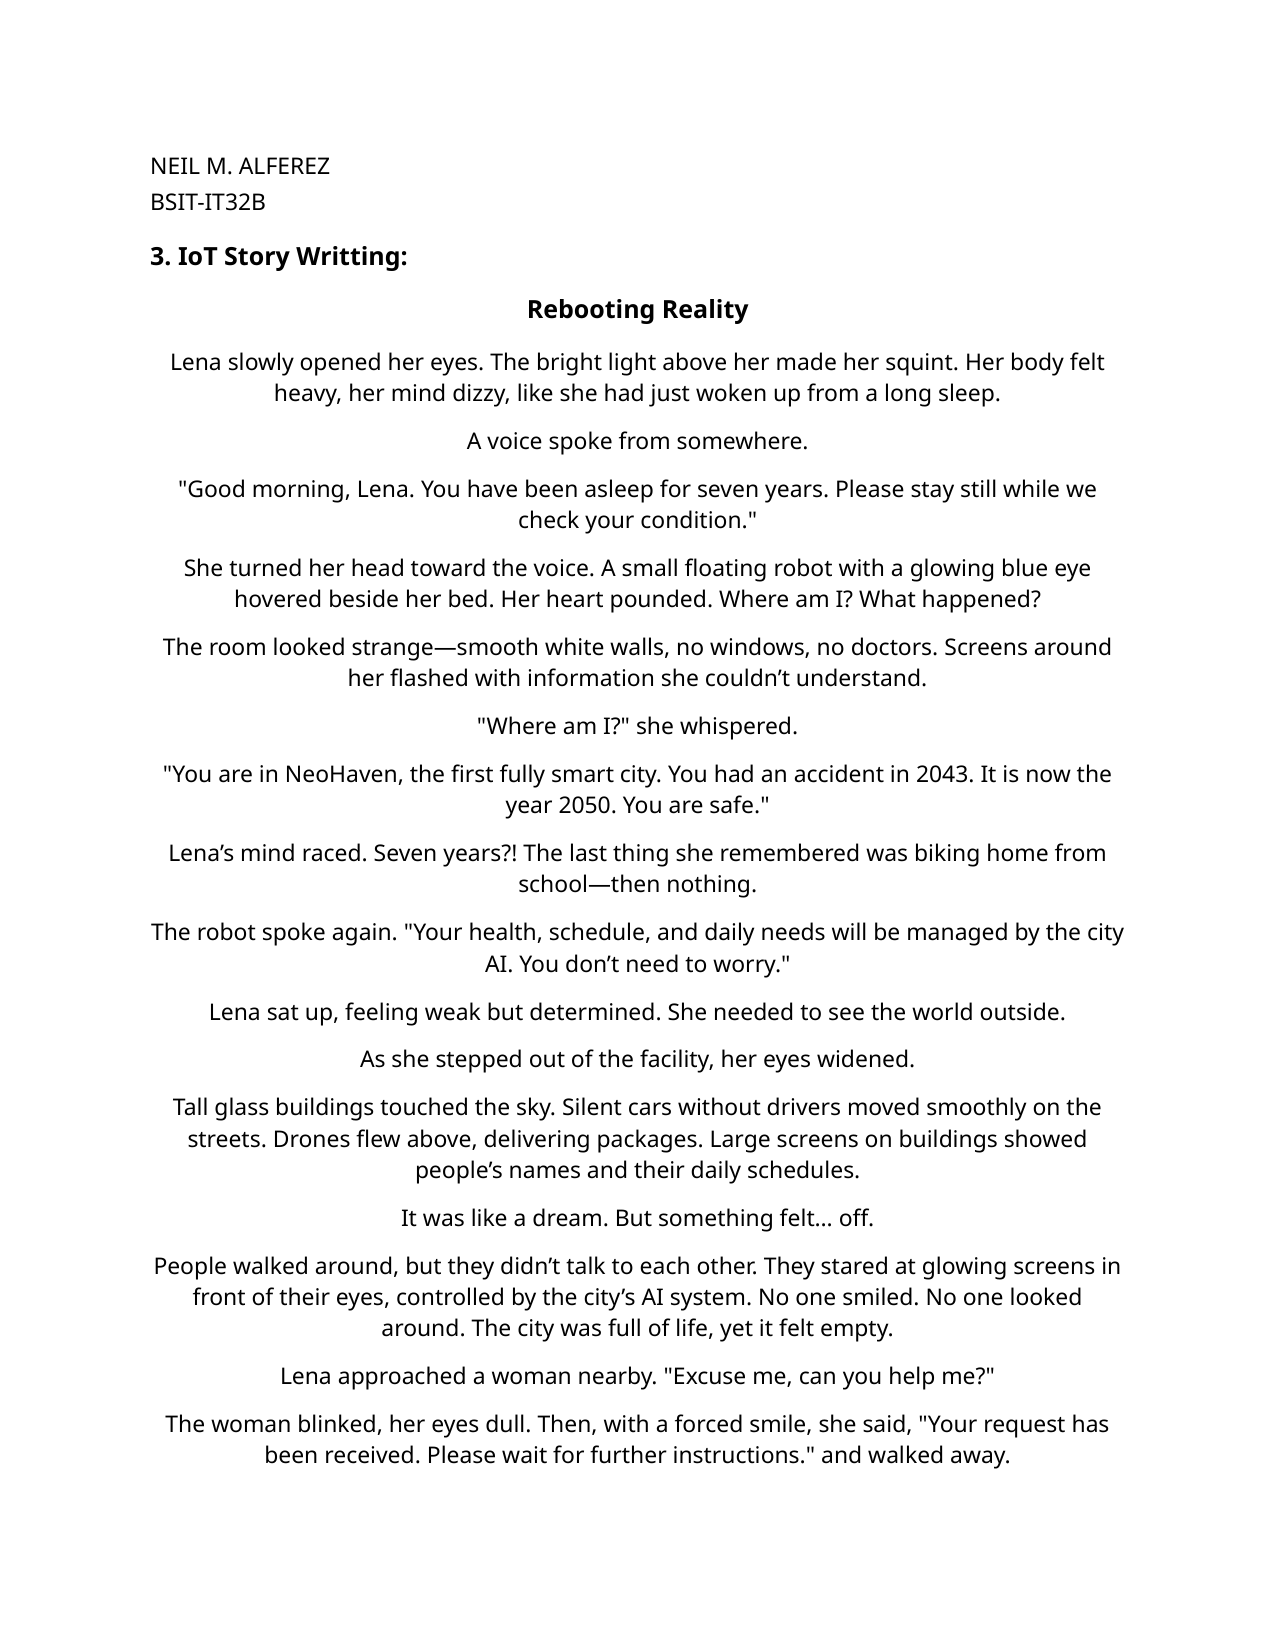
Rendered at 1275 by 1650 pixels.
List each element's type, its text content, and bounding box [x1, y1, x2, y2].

text "Good morning, Lena. You have been asleep for seven years. Please stay still while we check your condition." [150, 472, 1125, 535]
text 3. IoT Story Writting: [150, 238, 1125, 273]
text NEIL M. ALFEREZ BSIT-IT32B [150, 150, 1125, 217]
text As she stepped out of the facility, her eyes widened. [150, 1043, 1125, 1074]
text "Where am I?" she whispered. [150, 710, 1125, 741]
text Tall glass buildings touched the sky. Silent cars without drivers moved smoothly on the streets. Drones flew above, delivering packages. Large screens on buildings showed people’s names and their daily schedules. [150, 1091, 1125, 1185]
text A voice spoke from somewhere. [150, 424, 1125, 456]
text The robot spoke again. "Your health, schedule, and daily needs will be managed by the city AI. You don’t need to worry." [150, 916, 1125, 979]
text People walked around, but they didn’t talk to each other. They stared at glowing screens in front of their eyes, controlled by the city’s AI system. No one smiled. No one looked around. The city was full of life, yet it felt empty. [150, 1249, 1125, 1343]
text Lena approached a woman nearby. "Excuse me, can you help me?" [150, 1360, 1125, 1391]
text It was like a dream. But something felt… off. [150, 1202, 1125, 1233]
text Lena slowly opened her eyes. The bright light above her made her squint. Her body felt heavy, her mind dizzy, like she had just woken up from a long sleep. [150, 345, 1125, 408]
text The room looked strange—smooth white walls, no windows, no doctors. Screens around her flashed with information she couldn’t understand. [150, 631, 1125, 693]
text Lena sat up, feeling weak but determined. She needed to see the world outside. [150, 995, 1125, 1027]
text She turned her head toward the voice. A small floating robot with a glowing blue eye hovered beside her bed. Her heart pounded. Where am I? What happened? [150, 552, 1125, 614]
text Lena’s mind raced. Seven years?! The last thing she remembered was biking home from school—then nothing. [150, 837, 1125, 899]
text "You are in NeoHaven, the first fully smart city. You had an accident in 2043. It is now the year 2050. You are safe." [150, 758, 1125, 820]
text The woman blinked, her eyes dull. Then, with a forced smile, she said, "Your request has been received. Please wait for further instructions." and walked away. [150, 1408, 1125, 1470]
text Rebooting Reality [150, 292, 1125, 326]
